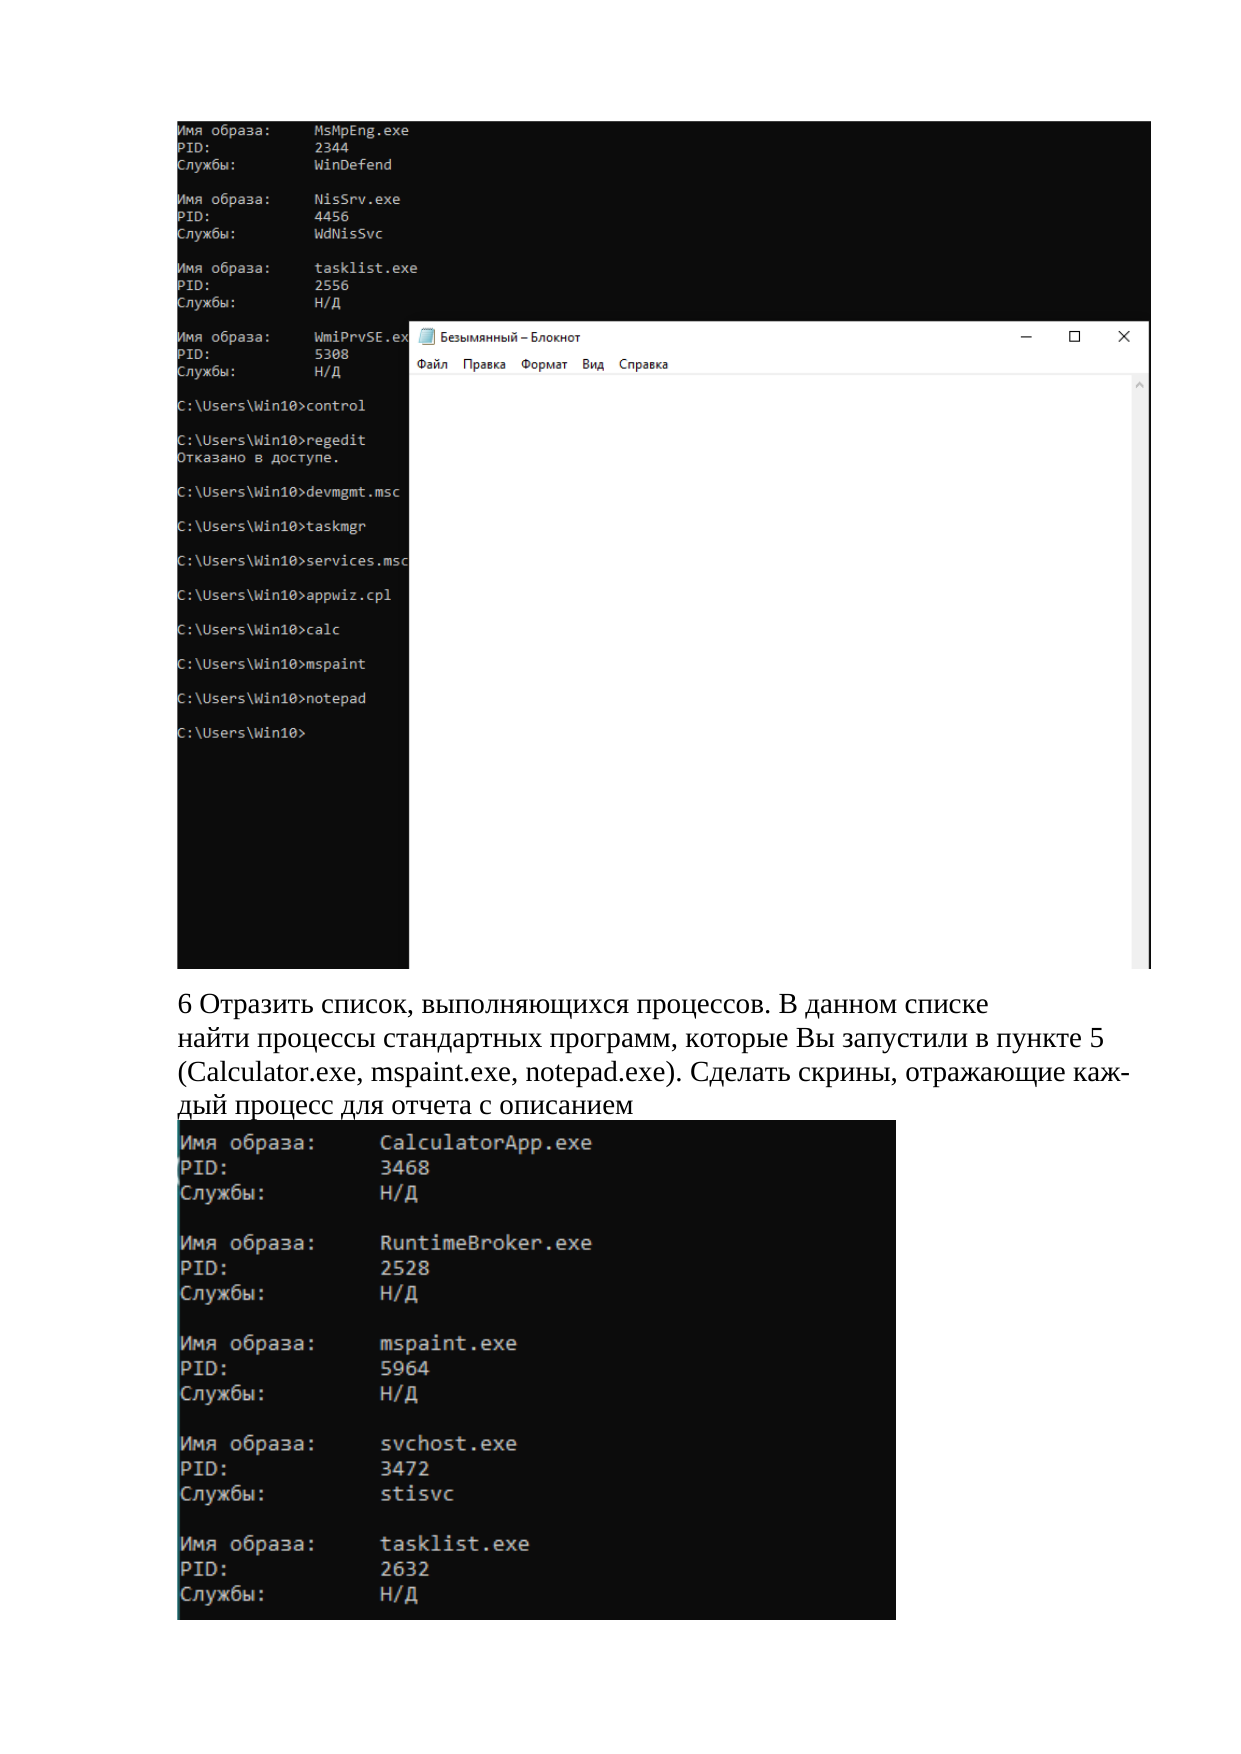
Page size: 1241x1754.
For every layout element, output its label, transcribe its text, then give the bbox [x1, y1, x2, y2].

text найти процессы стандартных программ, которые Вы запустили в пункте 5 [177, 1020, 1152, 1054]
text 6 Отразить список, выполняющихся процессов. В данном списке [177, 987, 1152, 1020]
text (Calculator.exe, mspaint.exe, notepad.exe). Сделать скрины, отражающие каж- [177, 1054, 1152, 1087]
picture [177, 118, 1151, 969]
text дый процесс для отчета с описанием [177, 1087, 1152, 1121]
picture [177, 1120, 896, 1620]
